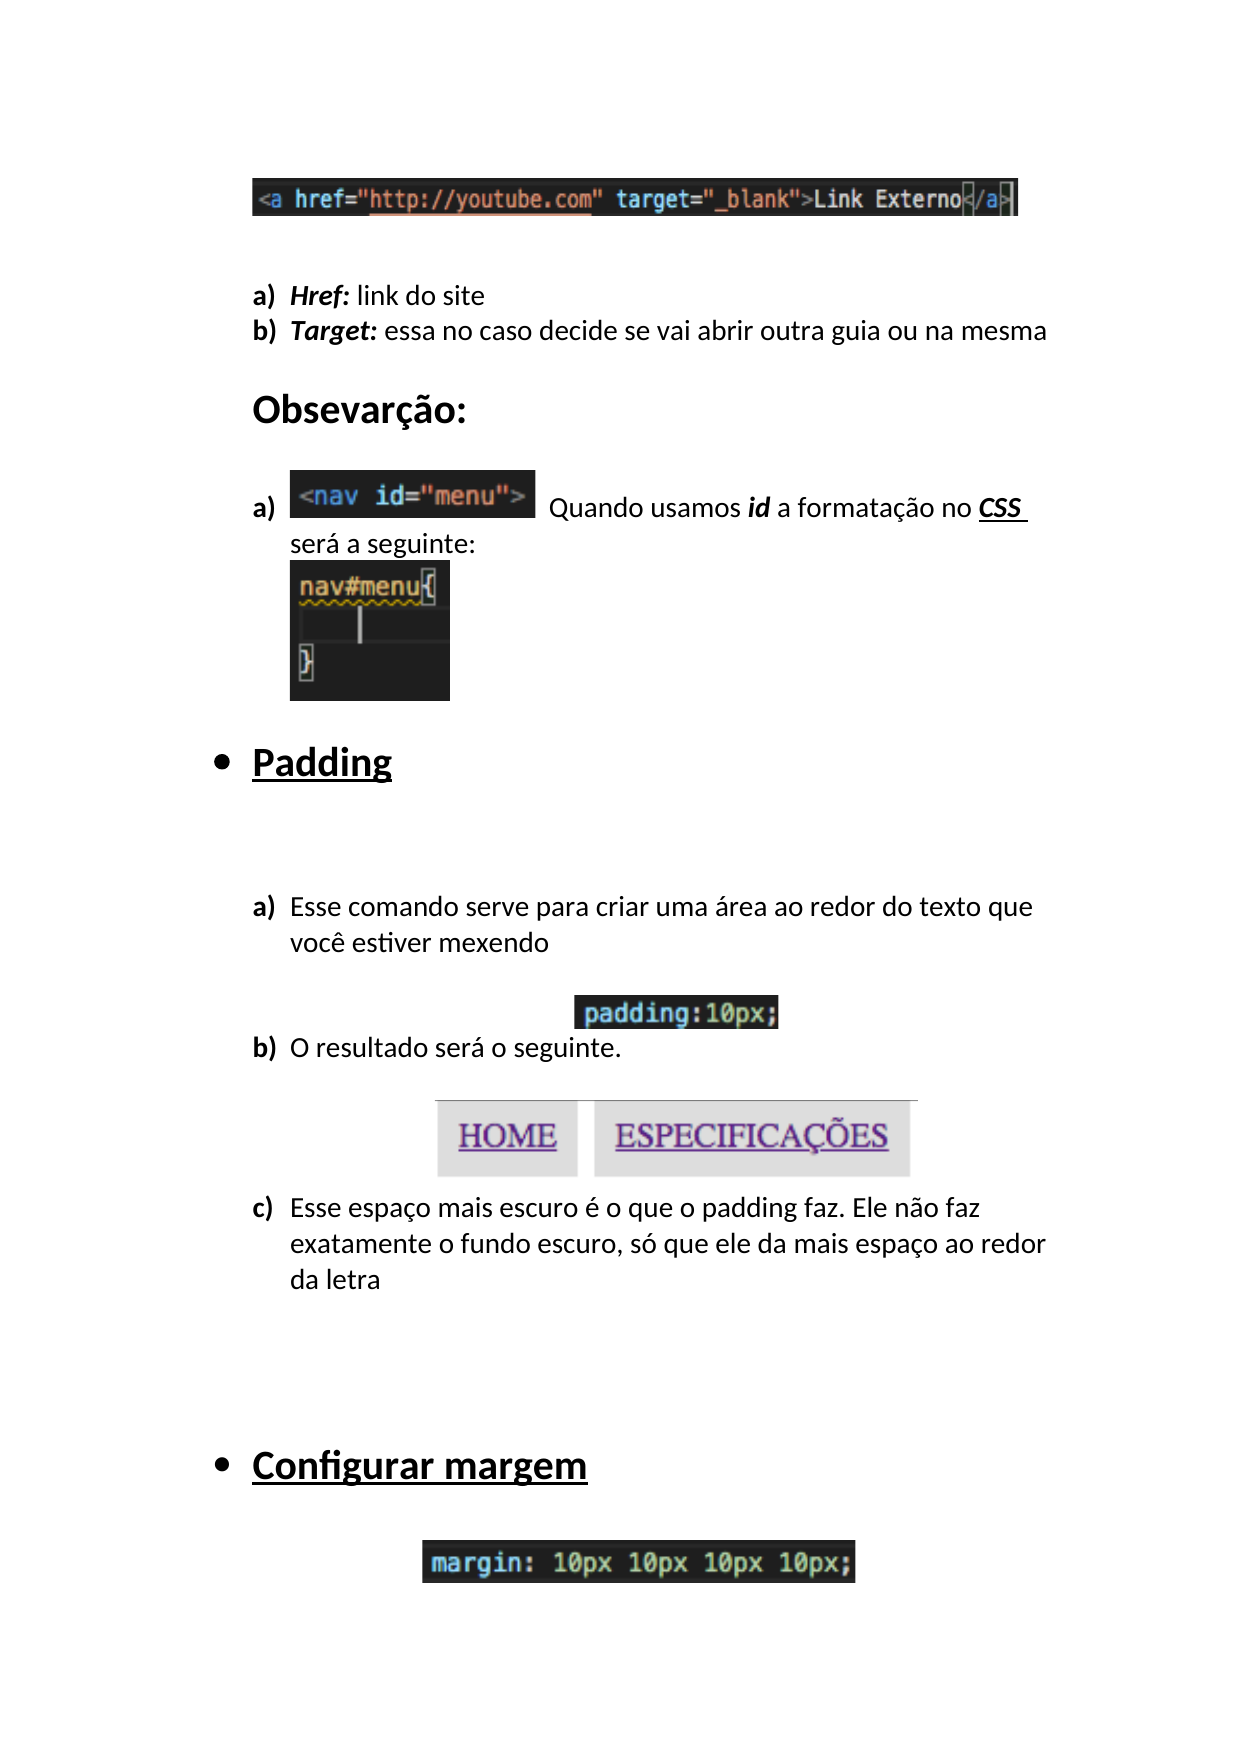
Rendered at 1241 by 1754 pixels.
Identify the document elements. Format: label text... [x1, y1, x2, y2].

picture [289, 470, 536, 518]
picture [289, 560, 450, 701]
picture [252, 178, 1019, 216]
picture [422, 1540, 856, 1583]
list O resultado será o seguinte. [252, 1029, 1063, 1064]
picture [434, 1100, 918, 1190]
list Esse espaço mais escuro é o que o padding faz. Ele não faz exatamente o fundo escuro, só que ele da mais espaço ao redor da letra [252, 1189, 1063, 1296]
list Obsevarção: [252, 383, 1063, 434]
list Quando usamos id a formatação no CSS será a seguinte: [252, 470, 1063, 561]
list Esse comando serve para criar uma área ao redor do texto que você estiver mexendo [252, 888, 1063, 960]
list Configurar margem [215, 1439, 1063, 1490]
list Href: link do site [252, 277, 1063, 312]
picture [574, 995, 779, 1029]
list Padding [215, 736, 1063, 787]
list Target: essa no caso decide se vai abrir outra guia ou na mesma [252, 312, 1063, 348]
